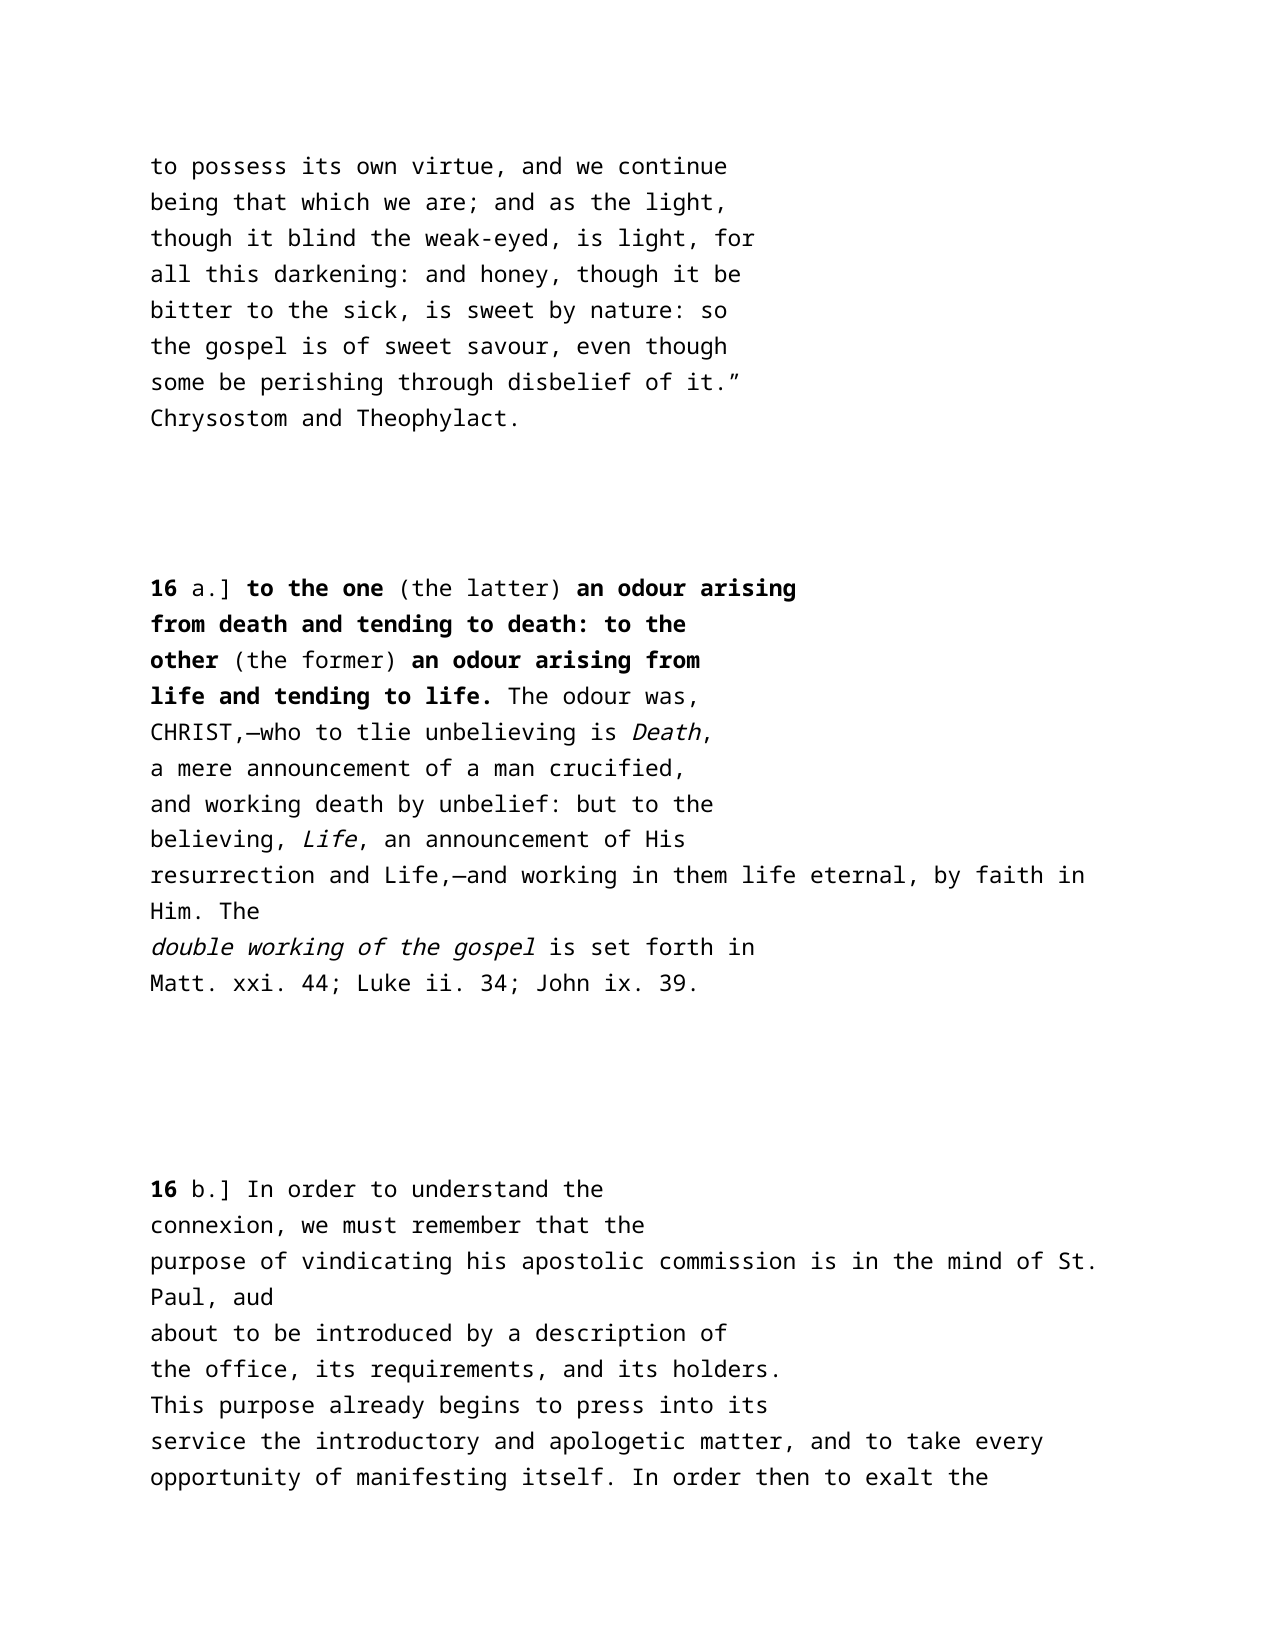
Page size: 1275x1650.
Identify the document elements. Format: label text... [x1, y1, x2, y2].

text 16 a.] to the one (the latter) an odour arising from death and tending to death: to the other (the former) an odour arising from life and tending to life. The odour was, CHRIST,—who to tlie unbelieving is Death, a mere announcement of a man crucified, and working death by unbelief: but to the believing, Life, an announcement of His resurrection and Life,—and working in them life eternal, by faith in Him. The double working of the gospel is set forth in Matt. xxi. 44; Luke ii. 34; John ix. 39. [150, 572, 1125, 998]
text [150, 1137, 1125, 1492]
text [150, 150, 1125, 433]
